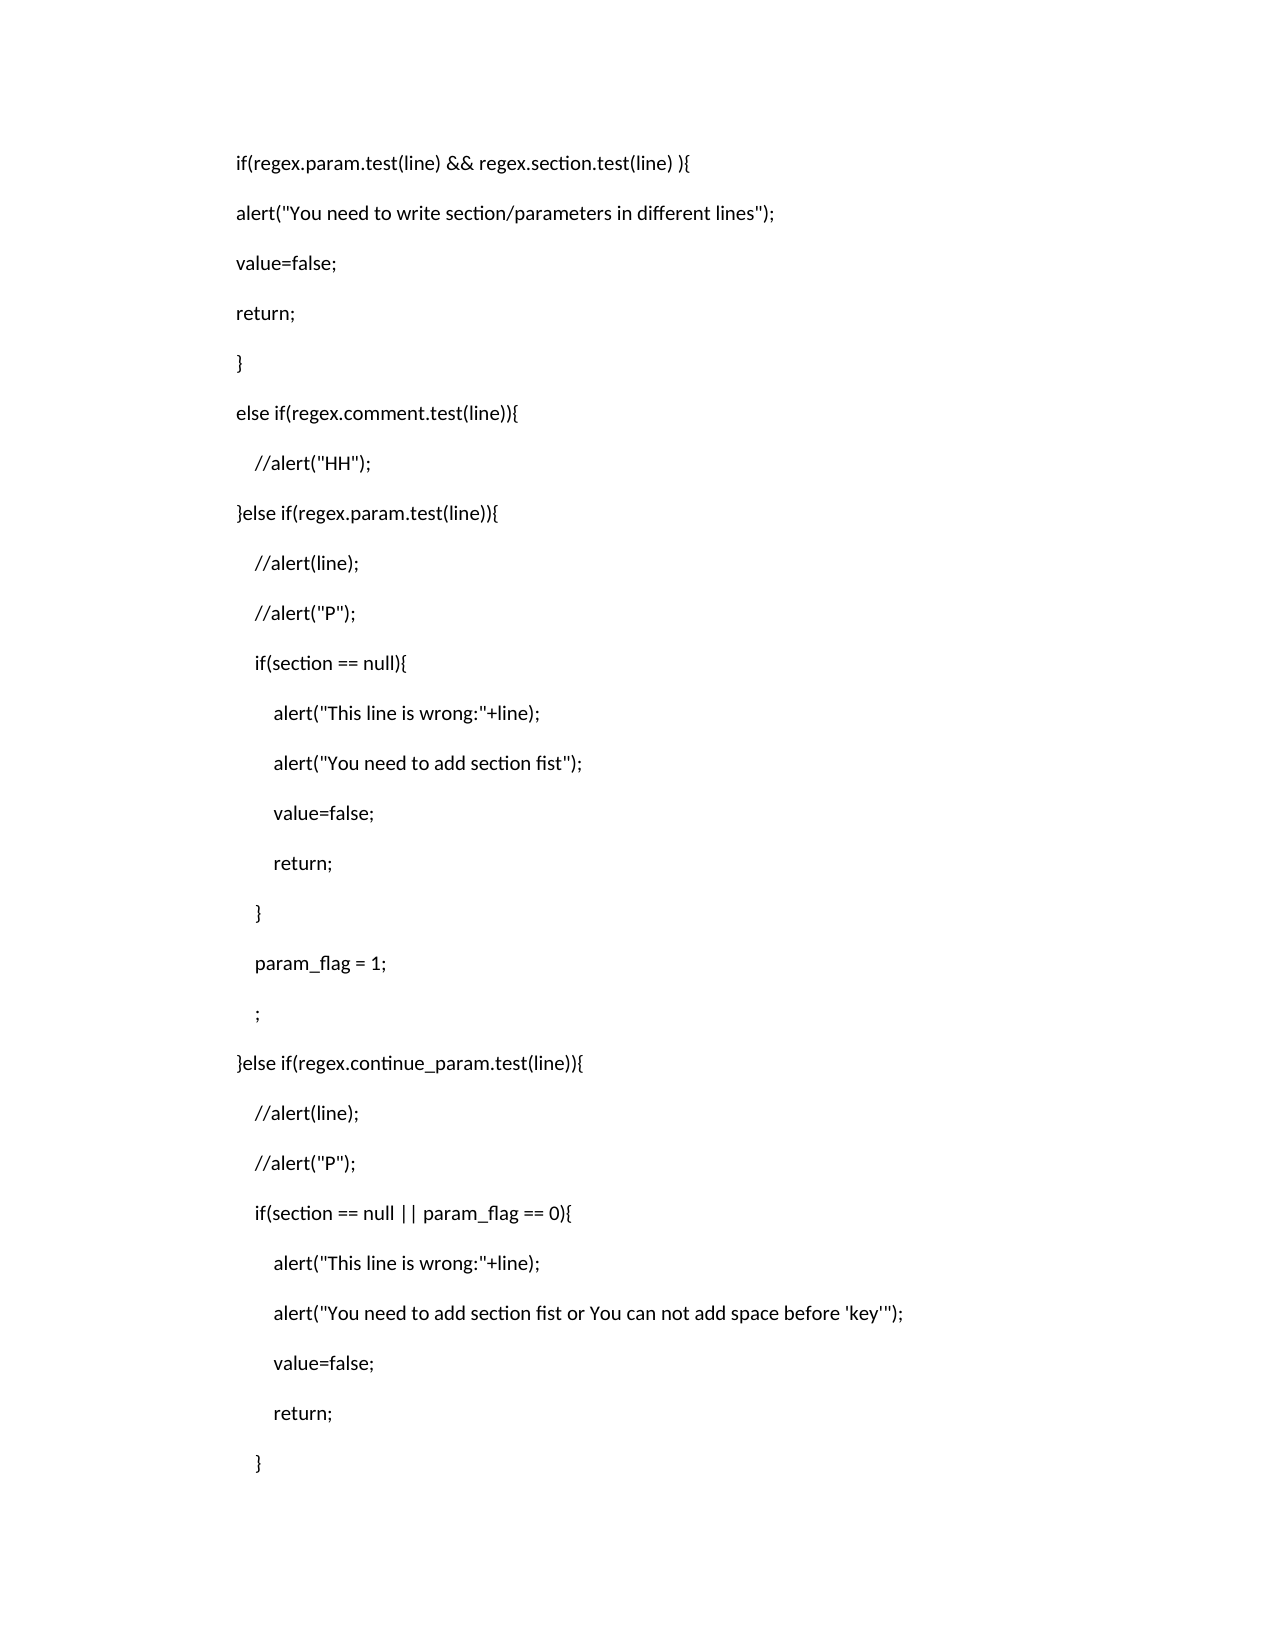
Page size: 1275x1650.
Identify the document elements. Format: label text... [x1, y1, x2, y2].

text value=false; [179, 1350, 1125, 1375]
text if(section == null || param_flag == 0){ [179, 1200, 1125, 1225]
text return; [179, 850, 1125, 875]
text }else if(regex.param.test(line)){ [179, 500, 1125, 525]
text alert("This line is wrong:"+line); [179, 1250, 1125, 1275]
text //alert("HH"); [179, 450, 1125, 475]
text }else if(regex.continue_param.test(line)){ [179, 1050, 1125, 1075]
text //alert("P"); [179, 1150, 1125, 1175]
text param_flag = 1; [179, 950, 1125, 975]
text alert("You need to add section fist or You can not add space before 'key'"); [179, 1300, 1125, 1325]
text if(section == null){ [179, 650, 1125, 675]
text value=false; [179, 800, 1125, 825]
text ; [179, 1000, 1125, 1025]
text if(regex.param.test(line) && regex.section.test(line) ){ [179, 150, 1125, 175]
text } [179, 900, 1125, 925]
text } [179, 1450, 1125, 1475]
text alert("You need to write section/parameters in different lines"); [179, 200, 1125, 225]
text alert("This line is wrong:"+line); [179, 700, 1125, 725]
text value=false; [179, 250, 1125, 275]
text //alert("P"); [179, 600, 1125, 625]
text //alert(line); [179, 550, 1125, 575]
text //alert(line); [179, 1100, 1125, 1125]
text alert("You need to add section fist"); [179, 750, 1125, 775]
text return; [179, 300, 1125, 325]
text else if(regex.comment.test(line)){ [179, 400, 1125, 425]
text } [179, 350, 1125, 375]
text return; [179, 1400, 1125, 1425]
